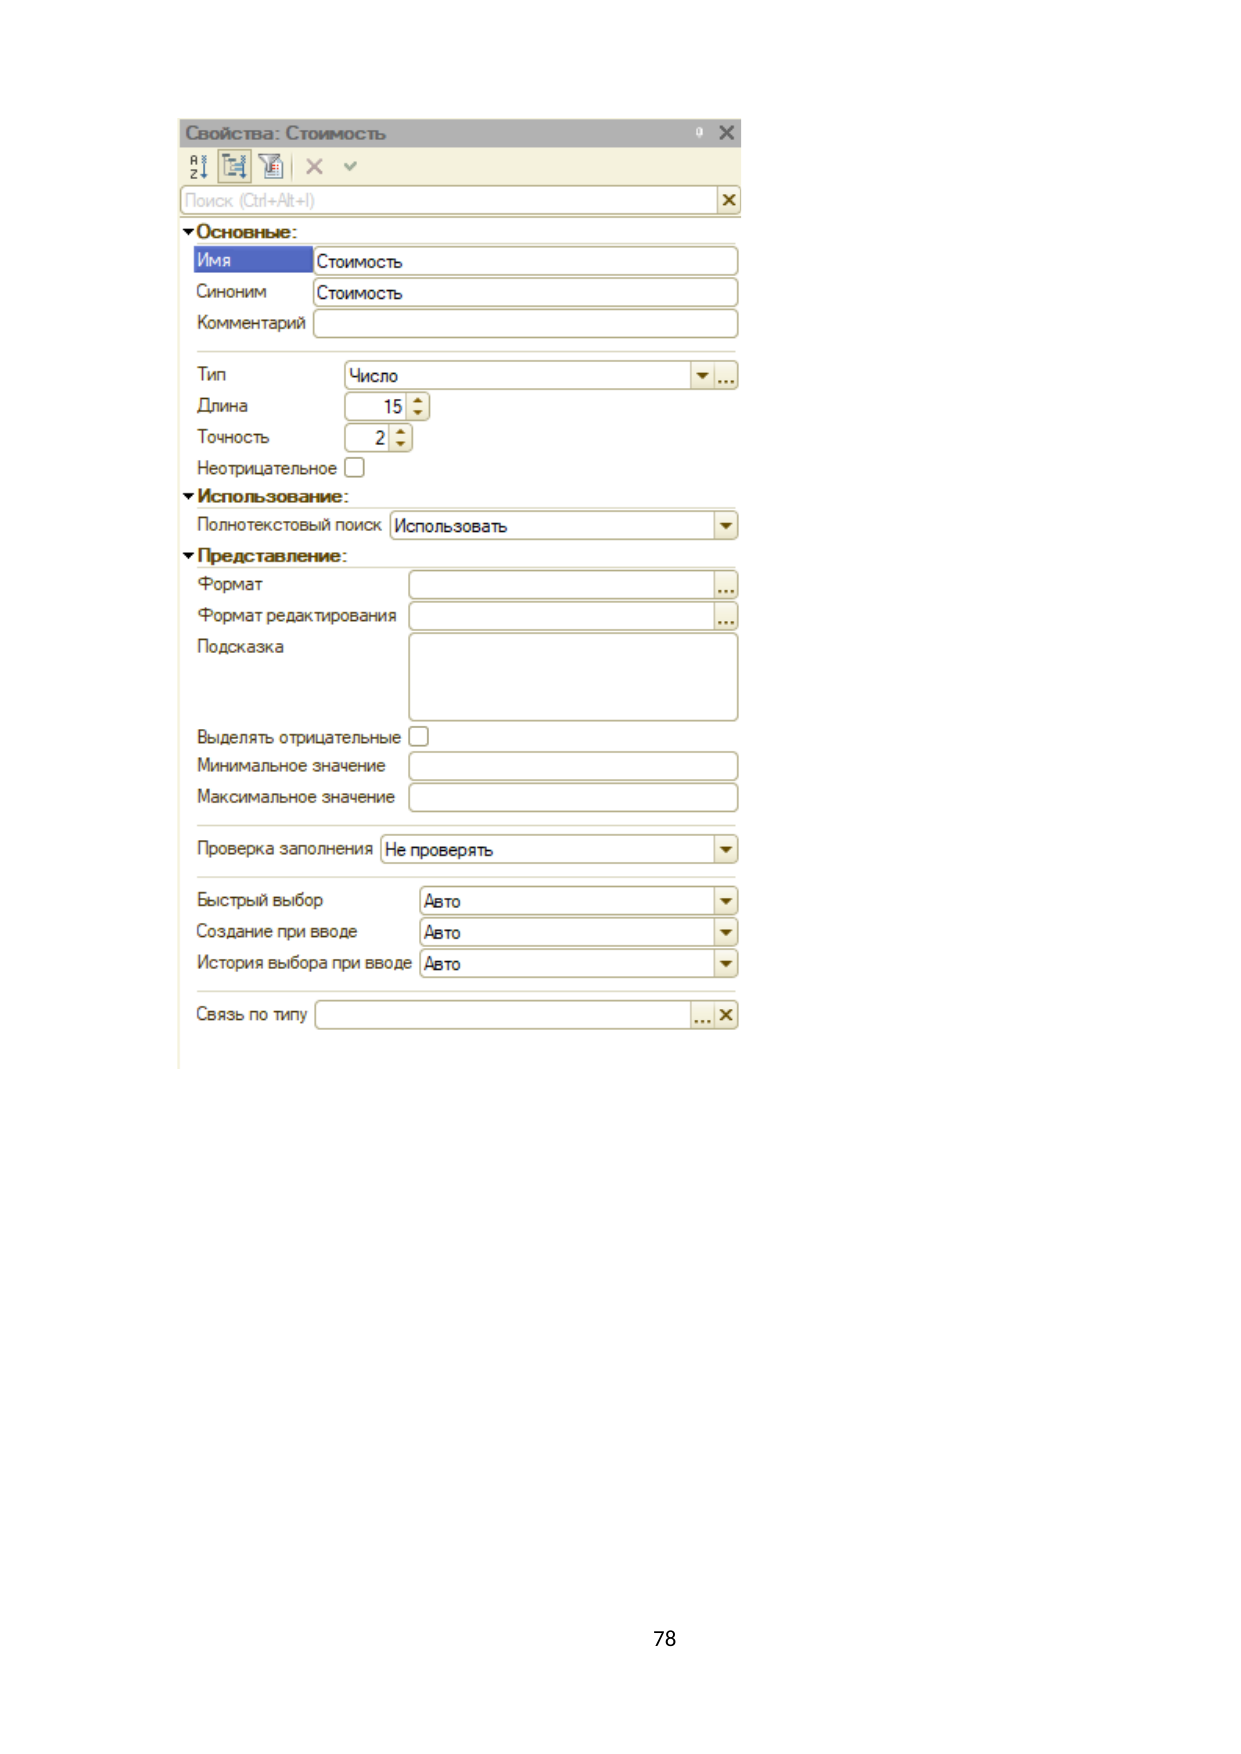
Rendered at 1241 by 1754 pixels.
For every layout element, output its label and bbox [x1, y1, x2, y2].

picture [177, 118, 742, 1069]
